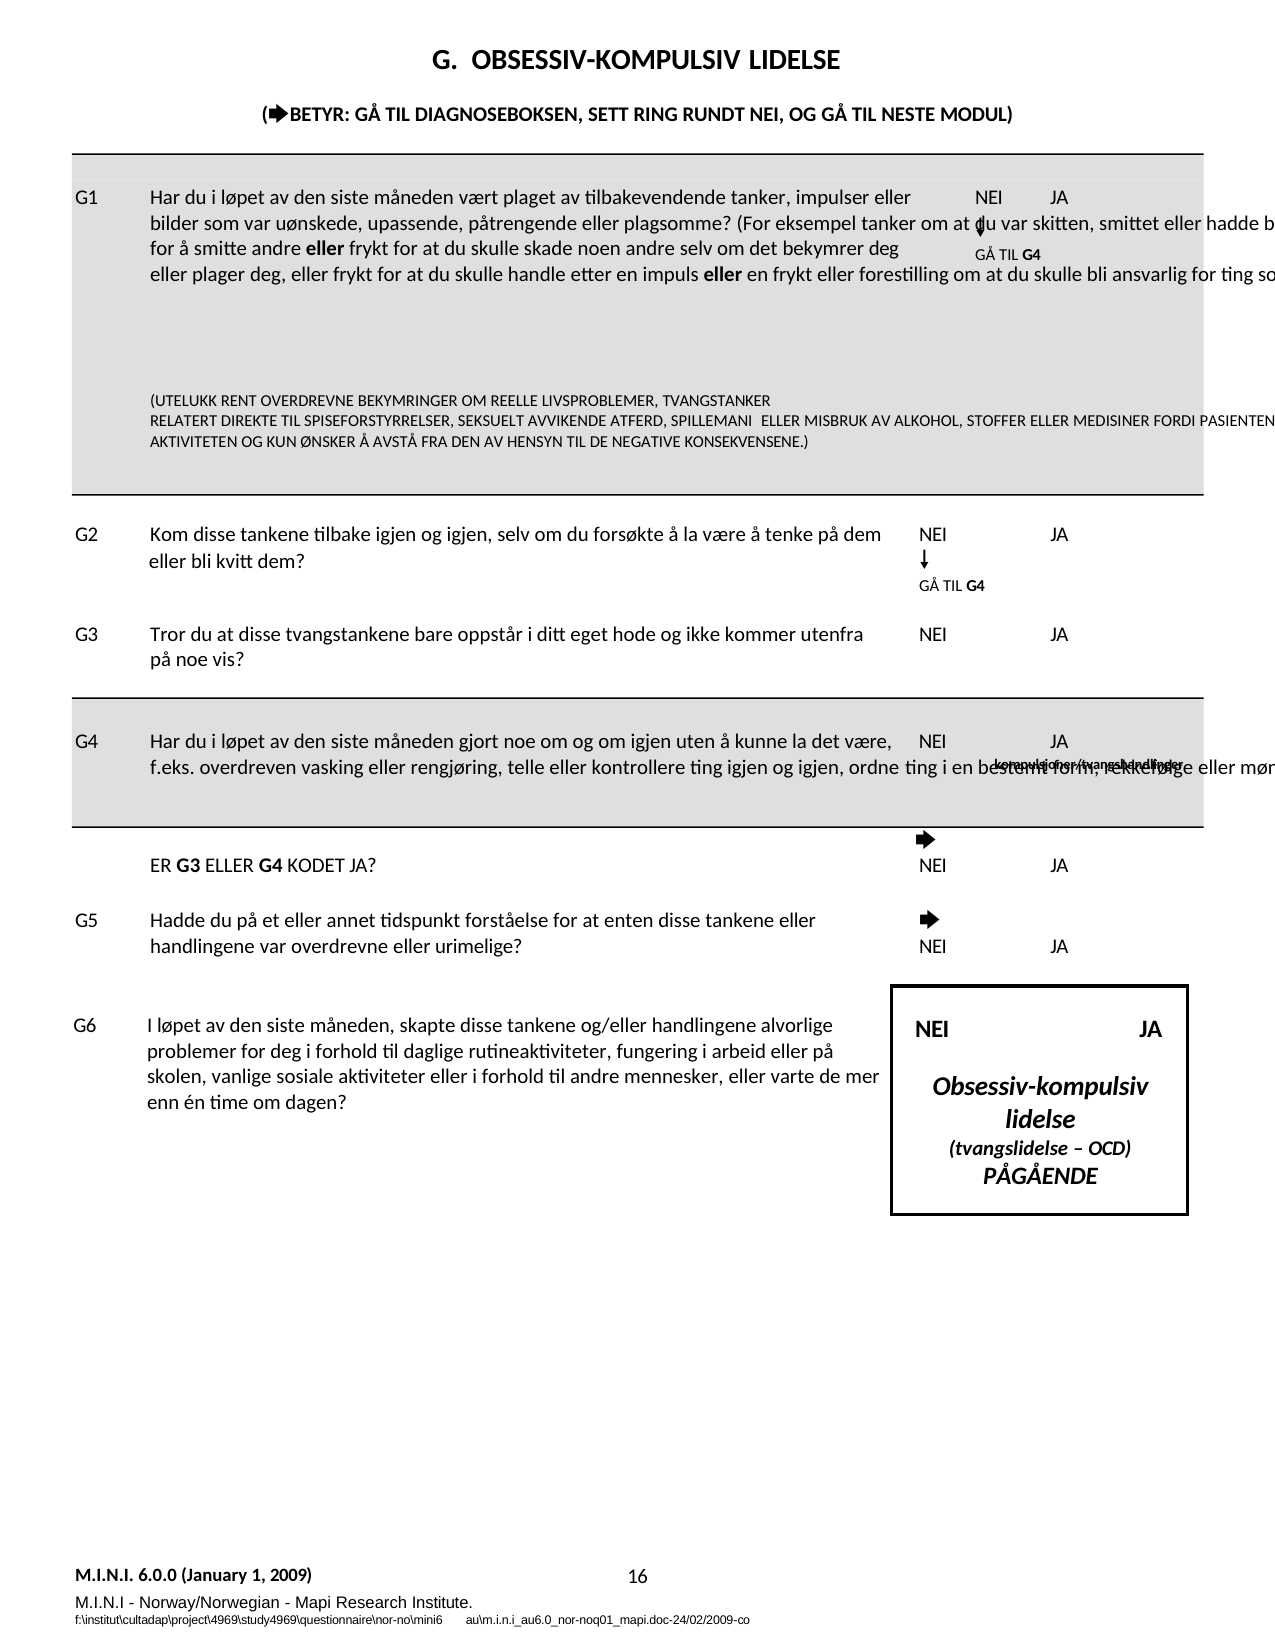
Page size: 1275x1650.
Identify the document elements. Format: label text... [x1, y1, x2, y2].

text G5 Hadde du på et eller annet tidspunkt forståelse for at enten disse tankene eller 🡆 [75, 905, 1258, 933]
text G2 Kom disse tankene tilbake igjen og igjen, selv om du forsøkte å la være å tenke på dem NEI JA eller bli kvitt dem? 🠗 [75, 523, 1069, 576]
text GÅ TIL G4 [54, 576, 985, 596]
text 🡆 [54, 695, 937, 852]
subtitle (🡆BETYR: GÅ TIL DIAGNOSEBOKSEN, SETT RING RUNDT NEI, OG GÅ TIL NESTE MODUL) [54, 99, 1221, 128]
subtitle ER G3 ELLER G4 KODET JA? NEI JA [150, 852, 1258, 877]
table_header NEI JA Obsessiv-kompulsiv lidelse (tvangslidelse – OCD) PÅGÅENDE [893, 988, 1186, 1213]
table_header G6 I løpet av den siste måneden, skapte disse tankene og/eller handlingene alvorlige problemer for deg i forhold til daglige rutineaktiviteter, fungering i arbeid eller på skolen, vanlige sosiale aktiviteter eller i forhold til andre mennesker, eller varte de mer enn én time om dagen? [68, 984, 890, 1213]
subtitle OBSESSIV-KOMPULSIV LIDELSE [432, 41, 1258, 77]
text G3 Tror du at disse tvangstankene bare oppstår i ditt eget hode og ikke kommer utenfra NEI JA på noe vis? [75, 621, 1069, 672]
text handlingene var overdrevne eller urimelige? NEI JA [150, 933, 1258, 959]
